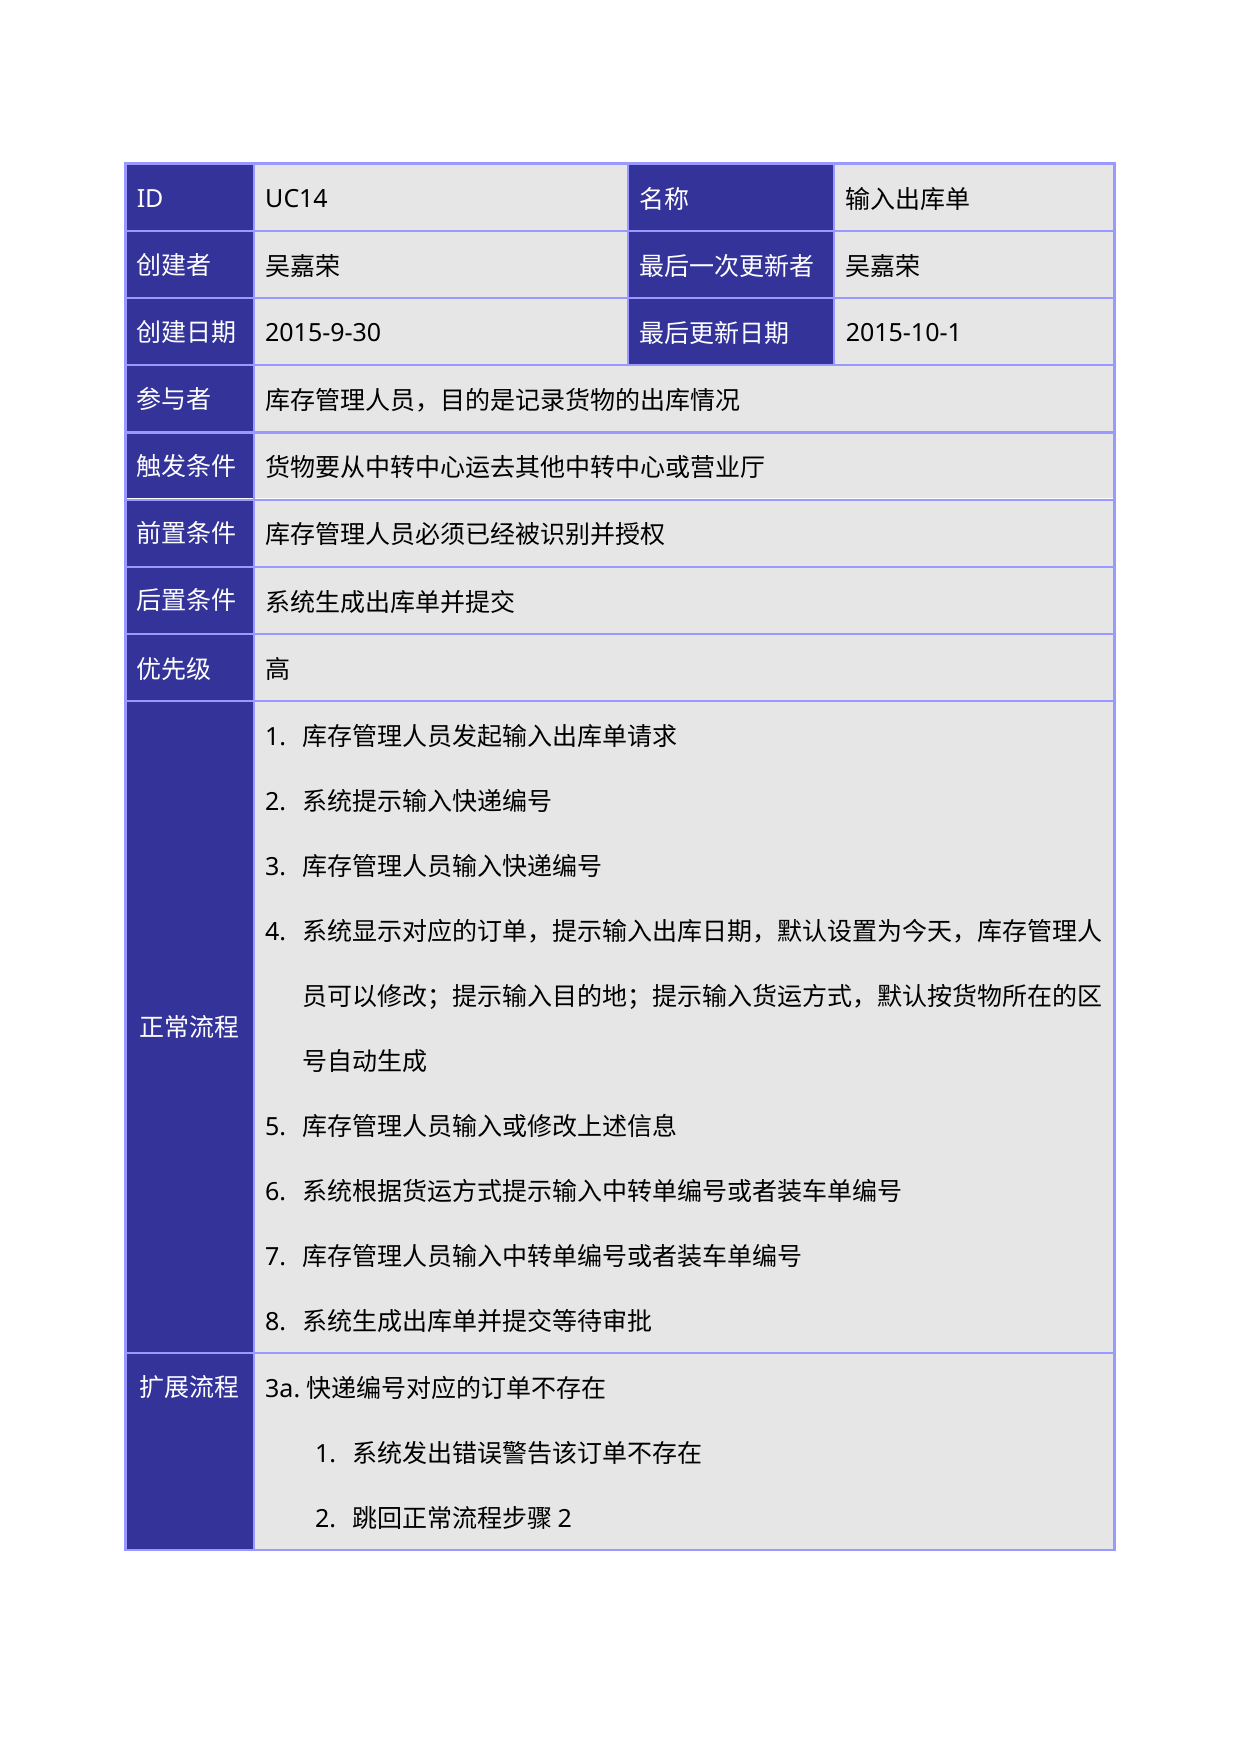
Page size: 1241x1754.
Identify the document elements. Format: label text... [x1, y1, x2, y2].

table_cell 触发条件 [127, 434, 253, 498]
table_cell 正常流程 [127, 702, 253, 1352]
table_header 输入出库单 [835, 165, 1113, 230]
table_cell 库存管理人员，目的是记录货物的出库情况 [255, 366, 1113, 431]
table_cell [255, 1354, 1113, 1549]
table_cell 库存管理人员必须已经被识别并授权 [255, 501, 1113, 566]
table_cell 最后一次更新者 [629, 232, 833, 297]
table_cell 2015-10-1 [835, 299, 1113, 364]
table_cell 创建日期 [127, 299, 253, 364]
table_cell 前置条件 [127, 501, 253, 566]
table_header ID [127, 165, 253, 230]
table_cell 参与者 [127, 366, 253, 431]
table_cell 后置条件 [127, 568, 253, 633]
table_cell 吴嘉荣 [255, 232, 627, 297]
table_cell 高 [255, 635, 1113, 700]
table_header UC14 [255, 165, 627, 230]
table_cell 创建者 [127, 232, 253, 297]
table_cell 库存管理人员发起输入出库单请求 系统提示输入快递编号 库存管理人员输入快递编号 系统显示对应的订单，提示输入出库日期，默认设置为今天，库存管理人员可以修改；提示输入目的地；提示输入货运方式，默认按货物所在的区号自动生成 库存管理人员输入或修改上述信息 系统根据货运方式提示输入中转单编号或者装车单编号 库存管理人员输入中转单编号或者装车单编号 系统生成出库单并提交等待审批 [255, 702, 1113, 1352]
table_cell 优先级 [127, 635, 253, 700]
table_cell 吴嘉荣 [835, 232, 1113, 297]
table_cell 系统生成出库单并提交 [255, 568, 1113, 633]
table_cell 2015-9-30 [255, 299, 627, 364]
table_cell 扩展流程 [127, 1354, 253, 1549]
table_cell 最后更新日期 [629, 299, 833, 364]
table_header 名称 [629, 165, 833, 230]
table_cell 货物要从中转中心运去其他中转中心或营业厅 [255, 434, 1113, 498]
